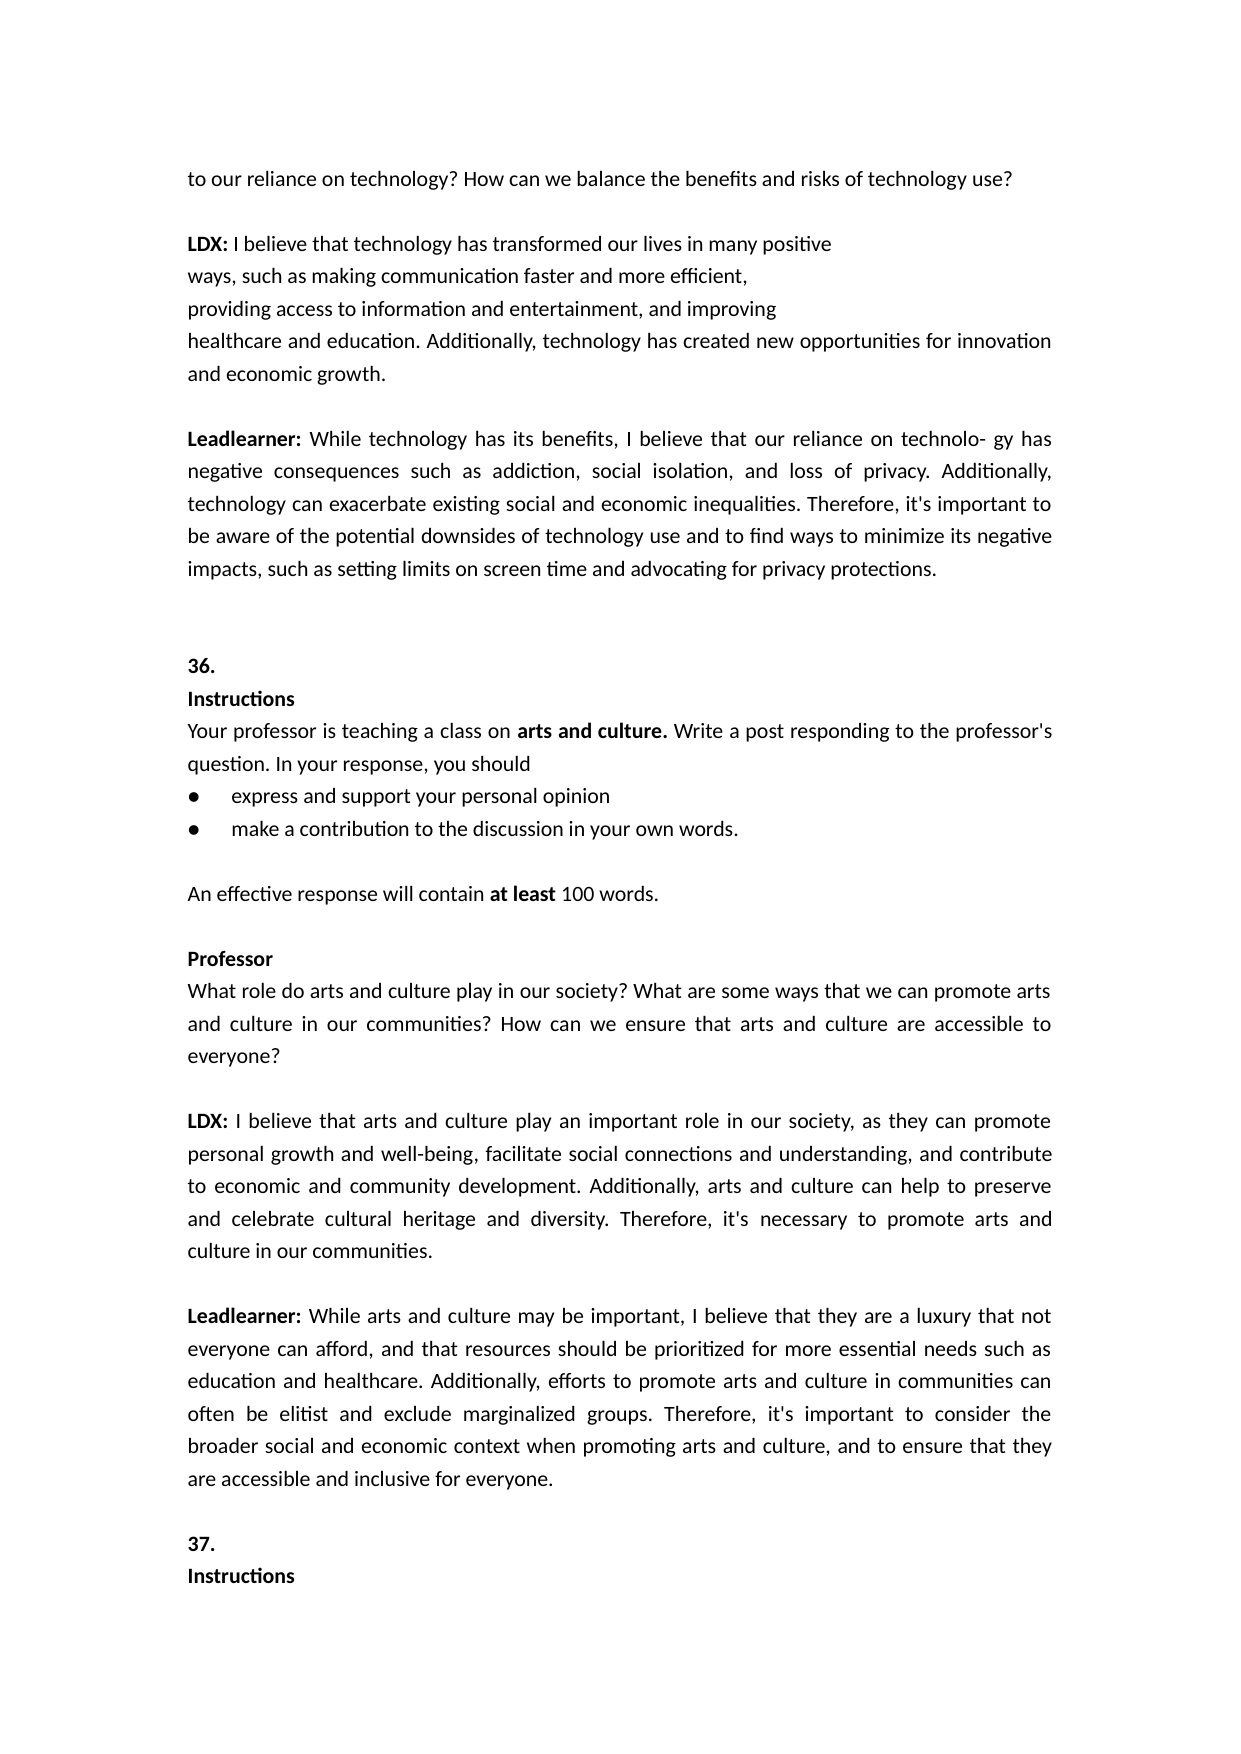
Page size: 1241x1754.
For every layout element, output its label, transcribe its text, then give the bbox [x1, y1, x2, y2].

text LDX: I believe that arts and culture play an important role in our society, as they can promote personal growth and well-being, facilitate social connections and understanding, and contribute to economic and community development. Additionally, arts and culture can help to preserve and celebrate cultural heritage and diversity. Therefore, it's necessary to promote arts and culture in our communities. [187, 1104, 1053, 1267]
text An effective response will contain at least 100 words. [187, 877, 1053, 909]
list express and support your personal opinion [187, 779, 1053, 812]
text ways, such as making communication faster and more efficient, [187, 259, 1053, 292]
text healthcare and education. Additionally, technology has created new opportunities for innovation and economic growth. [187, 324, 1053, 389]
text Professor [187, 942, 1053, 974]
text Leadlearner: While arts and culture may be important, I believe that they are a luxury that not everyone can afford, and that resources should be prioritized for more essential needs such as education and healthcare. Additionally, efforts to promote arts and culture in communities can often be elitist and exclude marginalized groups. Therefore, it's important to consider the broader social and economic context when promoting arts and culture, and to ensure that they are accessible and inclusive for everyone. [187, 1299, 1053, 1494]
text LDX: I believe that technology has transformed our lives in many positive [187, 227, 1053, 259]
text Your professor is teaching a class on arts and culture. Write a post responding to the professor's question. In your response, you should [187, 714, 1053, 779]
text providing access to information and entertainment, and improving [187, 292, 1053, 324]
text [187, 162, 1053, 194]
text Instructions [187, 682, 1053, 714]
text Instructions [187, 1559, 1053, 1592]
list make a contribution to the discussion in your own words. [187, 812, 1053, 844]
text What role do arts and culture play in our society? What are some ways that we can promote arts and culture in our communities? How can we ensure that arts and culture are accessible to everyone? [187, 974, 1053, 1072]
text Leadlearner: While technology has its benefits, I believe that our reliance on technolo- gy has negative consequences such as addiction, social isolation, and loss of privacy. Additionally, technology can exacerbate existing social and economic inequalities. Therefore, it's important to be aware of the potential downsides of technology use and to find ways to minimize its negative impacts, such as setting limits on screen time and advocating for privacy protections. [187, 422, 1053, 584]
text 36. [187, 649, 1053, 682]
text 37. [187, 1527, 1053, 1559]
